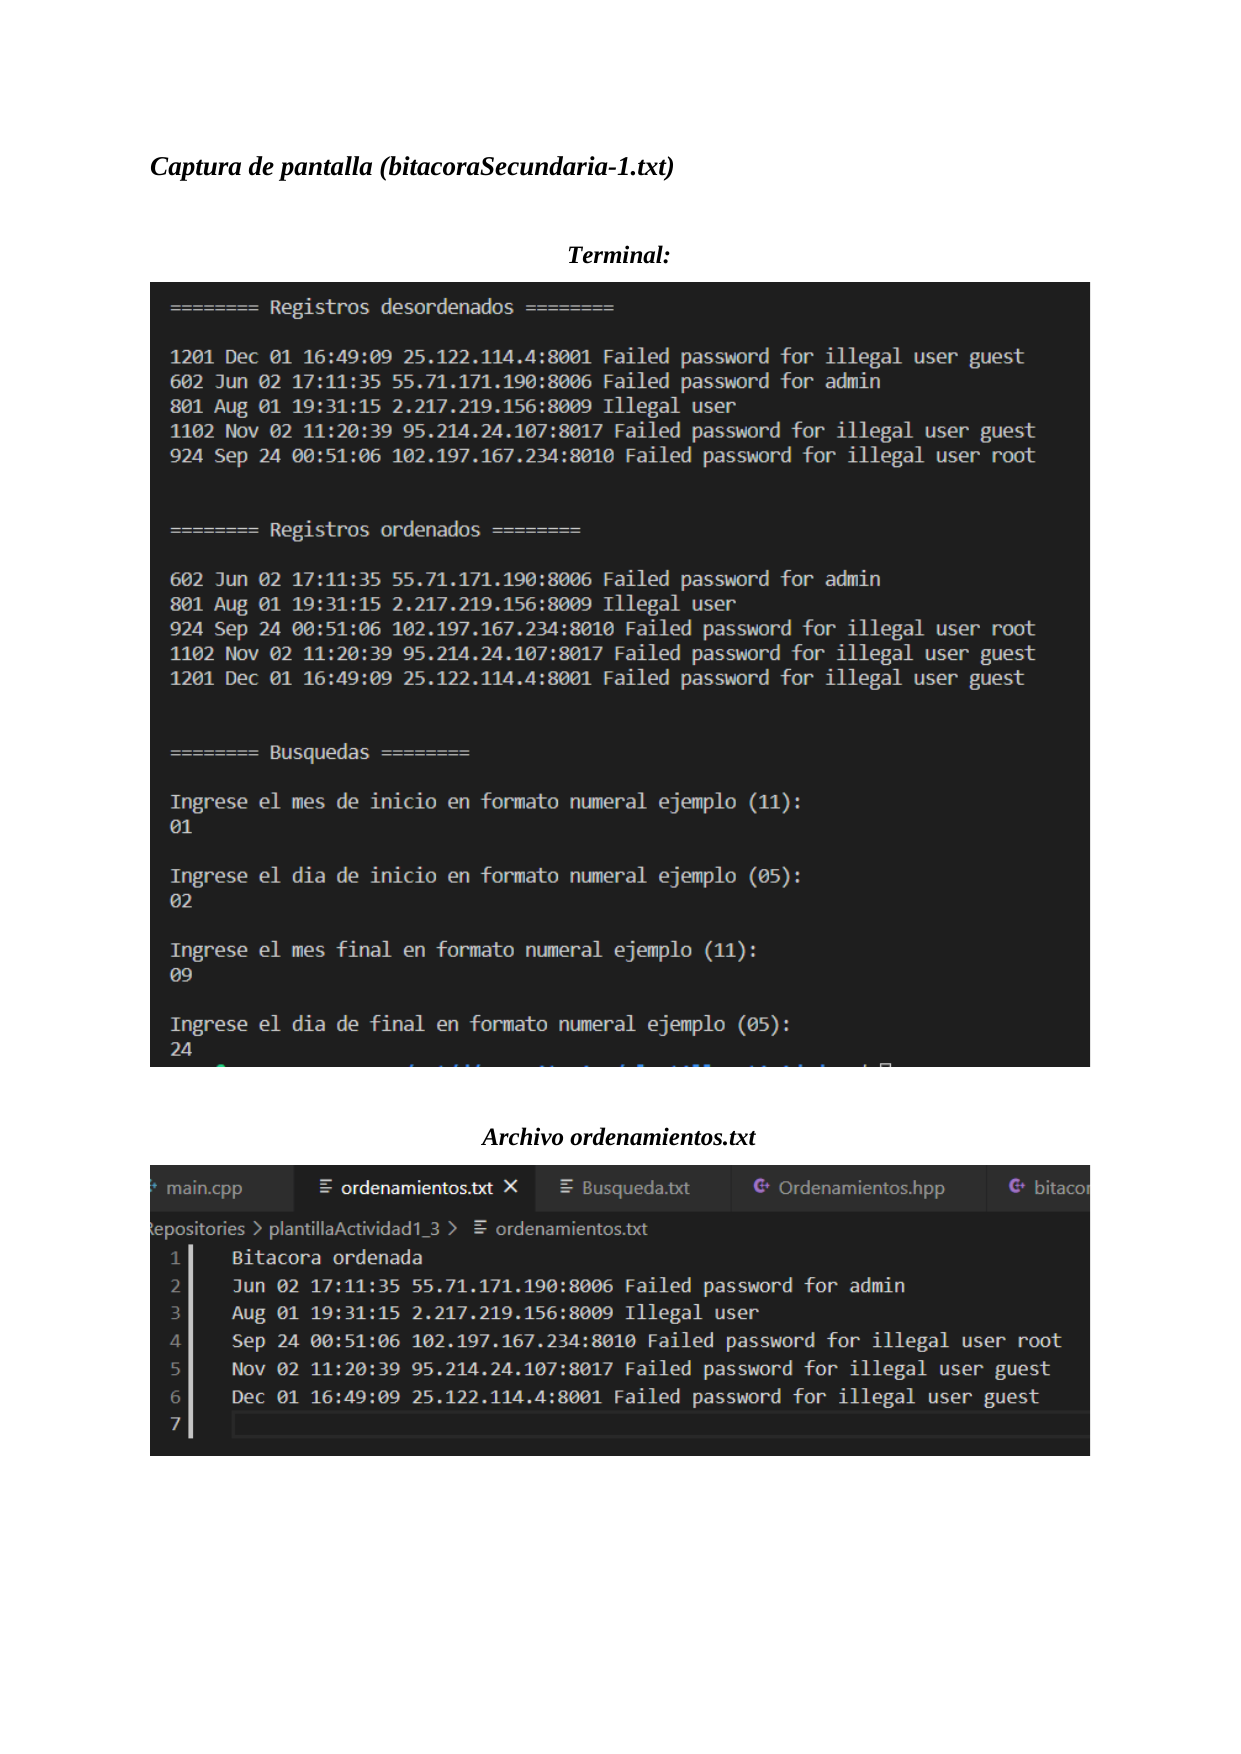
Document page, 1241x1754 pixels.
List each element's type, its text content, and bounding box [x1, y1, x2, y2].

text Archivo ordenamientos.txt [150, 1122, 1090, 1151]
picture [150, 1165, 1091, 1456]
picture [150, 282, 1091, 1067]
text Captura de pantalla (bitacoraSecundaria-1.txt) [150, 150, 1090, 181]
text Terminal: [150, 240, 1090, 268]
